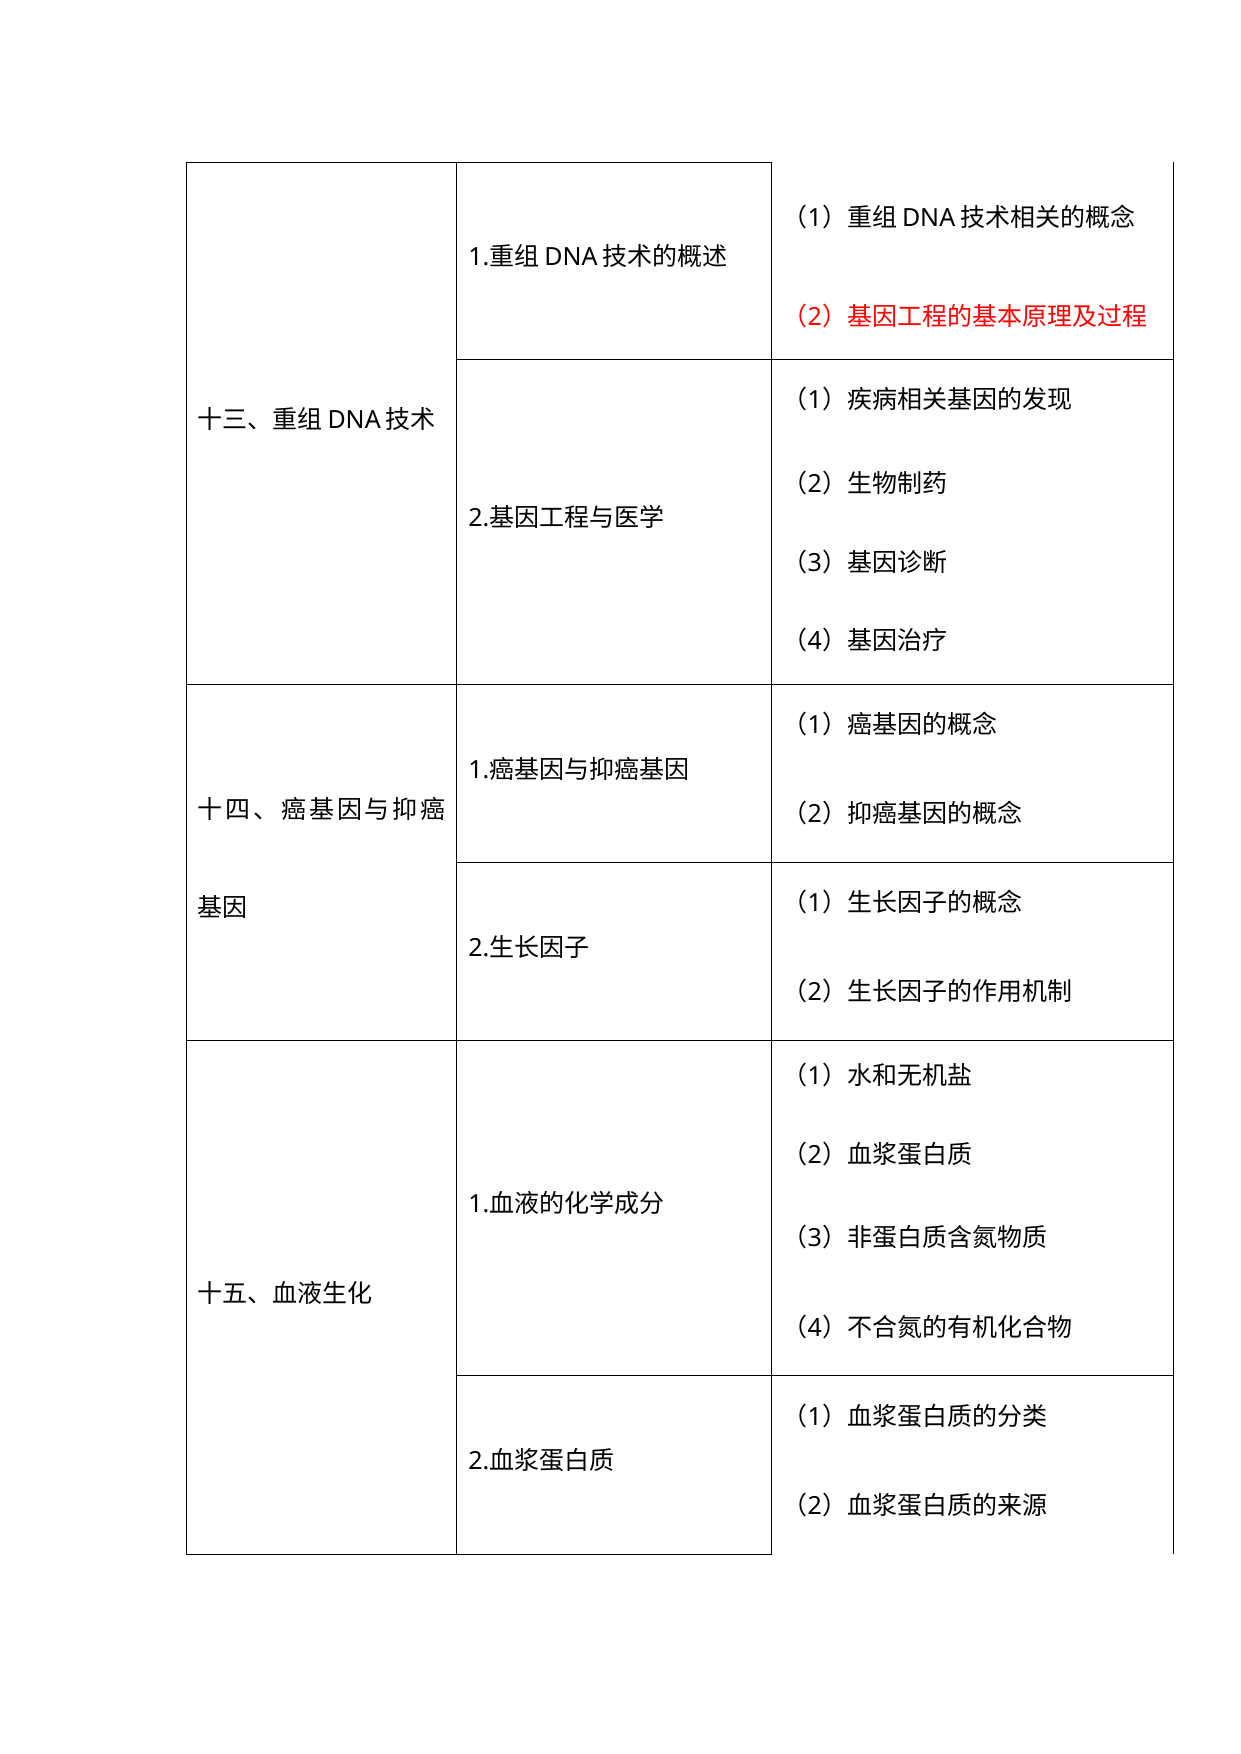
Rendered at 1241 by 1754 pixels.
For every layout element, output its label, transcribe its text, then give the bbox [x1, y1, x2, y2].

table_cell （2）血浆蛋白质 [772, 1119, 1173, 1197]
table_cell 十三、重组DNA技术 [187, 163, 456, 684]
table_cell 1.重组DNA技术的概述 [457, 163, 771, 359]
table_cell （2）基因工程的基本原理及过程 [772, 281, 1173, 359]
table_cell （4）基因治疗 [772, 605, 1173, 684]
table_cell （2）血浆蛋白质的来源 [772, 1465, 1173, 1553]
table_cell （2）抑癌基因的概念 [772, 773, 1173, 862]
table_cell 2.生长因子 [457, 863, 771, 1040]
table_cell 十四、癌基因与抑癌基因 [187, 685, 456, 1040]
table_cell （1）疾病相关基因的发现 [772, 360, 1173, 448]
table_cell （1）水和无机盐 [772, 1041, 1173, 1119]
table_cell （3）基因诊断 [772, 527, 1173, 605]
table_cell （2）生物制药 [772, 448, 1173, 527]
table_cell （2）生长因子的作用机制 [772, 951, 1173, 1040]
table_cell （1）癌基因的概念 [772, 685, 1173, 773]
table_cell 1.血液的化学成分 [457, 1041, 771, 1375]
table_cell （1）血浆蛋白质的分类 [772, 1376, 1173, 1464]
table_cell 2.血浆蛋白质 [457, 1376, 771, 1553]
table_cell （4）不合氮的有机化合物 [772, 1286, 1173, 1375]
table_cell （1）重组DNA技术相关的概念 [772, 162, 1173, 281]
table_cell （3）非蛋白质含氮物质 [772, 1197, 1173, 1286]
table_cell 十五、血液生化 [187, 1041, 456, 1553]
table_cell （1）生长因子的概念 [772, 863, 1173, 951]
table_cell 2.基因工程与医学 [457, 360, 771, 684]
table_cell 1.癌基因与抑癌基因 [457, 685, 771, 862]
